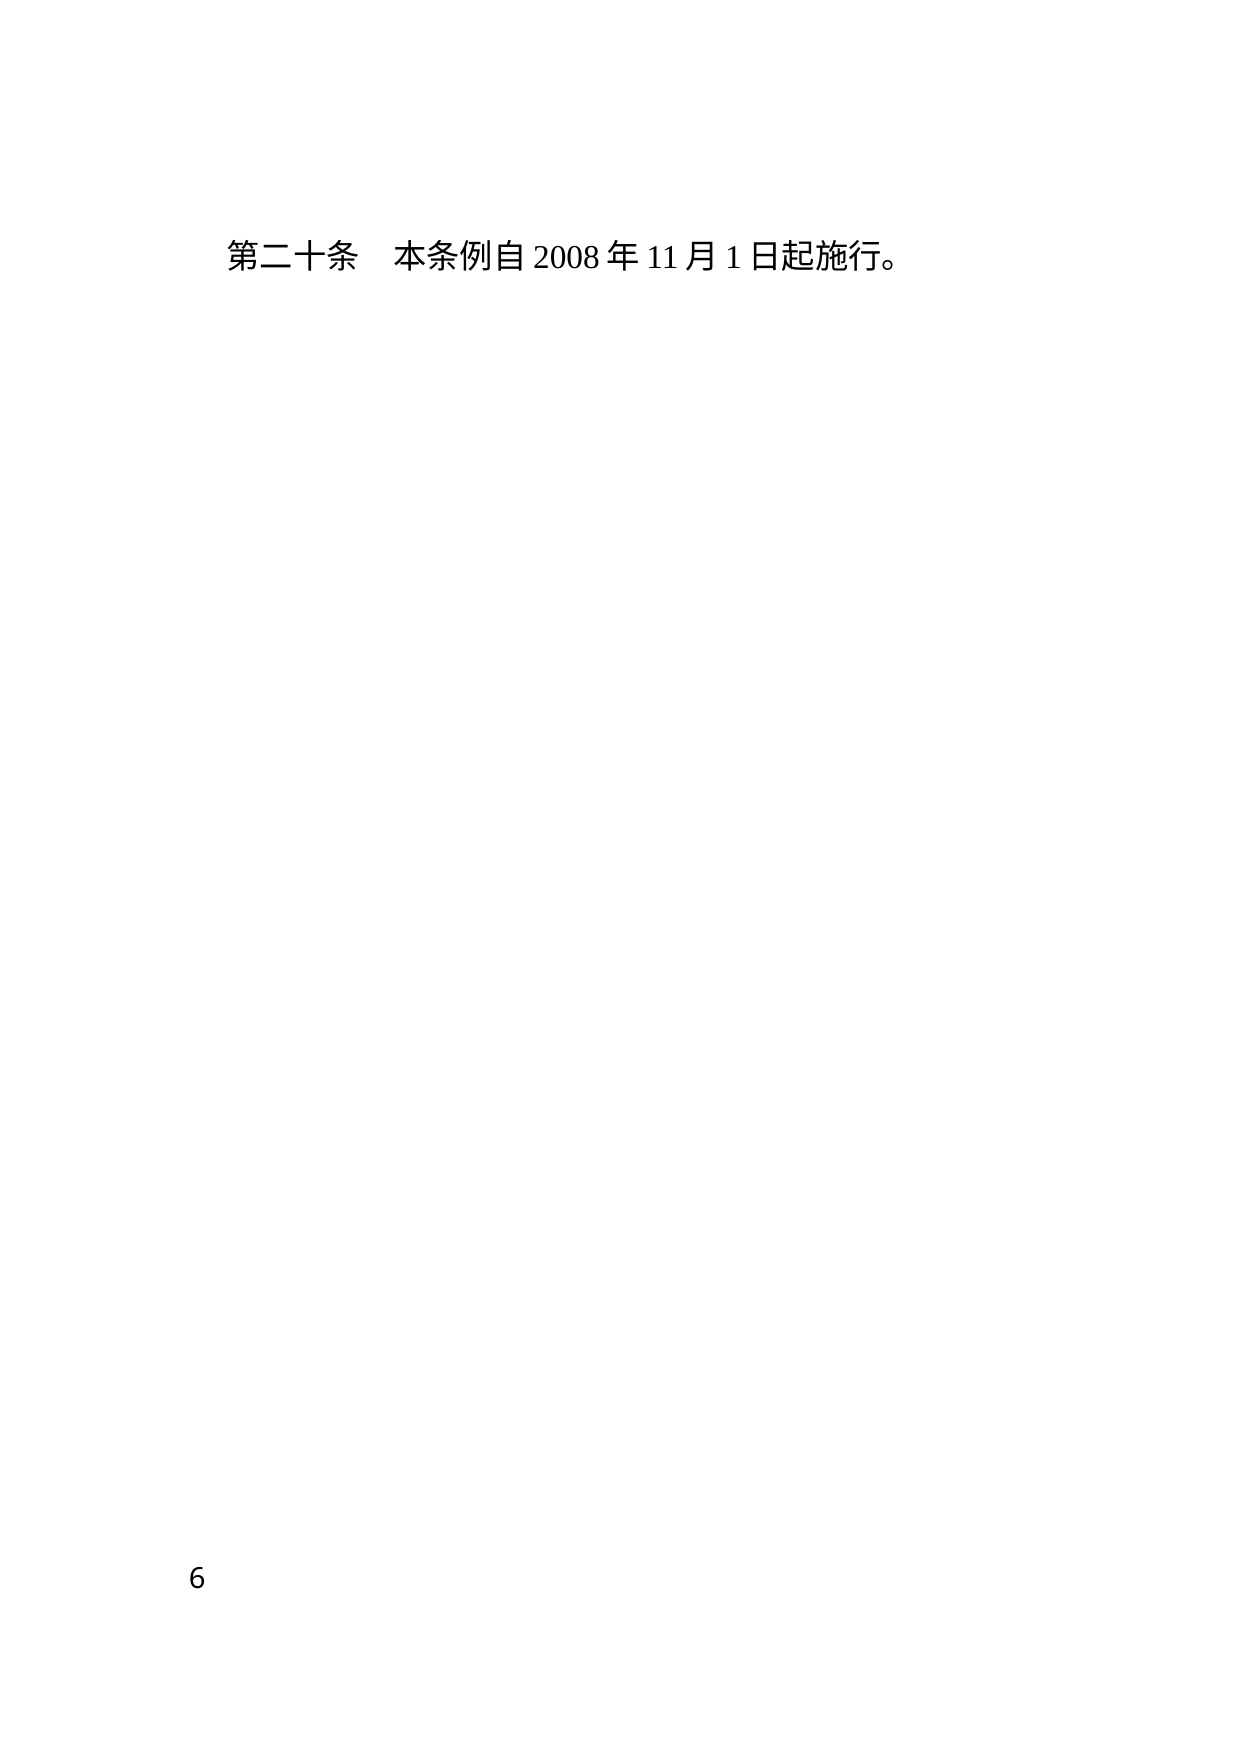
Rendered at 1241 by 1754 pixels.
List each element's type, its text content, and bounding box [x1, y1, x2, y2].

text 第二十条 本条例自2008年11月1日起施行。 [159, 220, 1081, 287]
